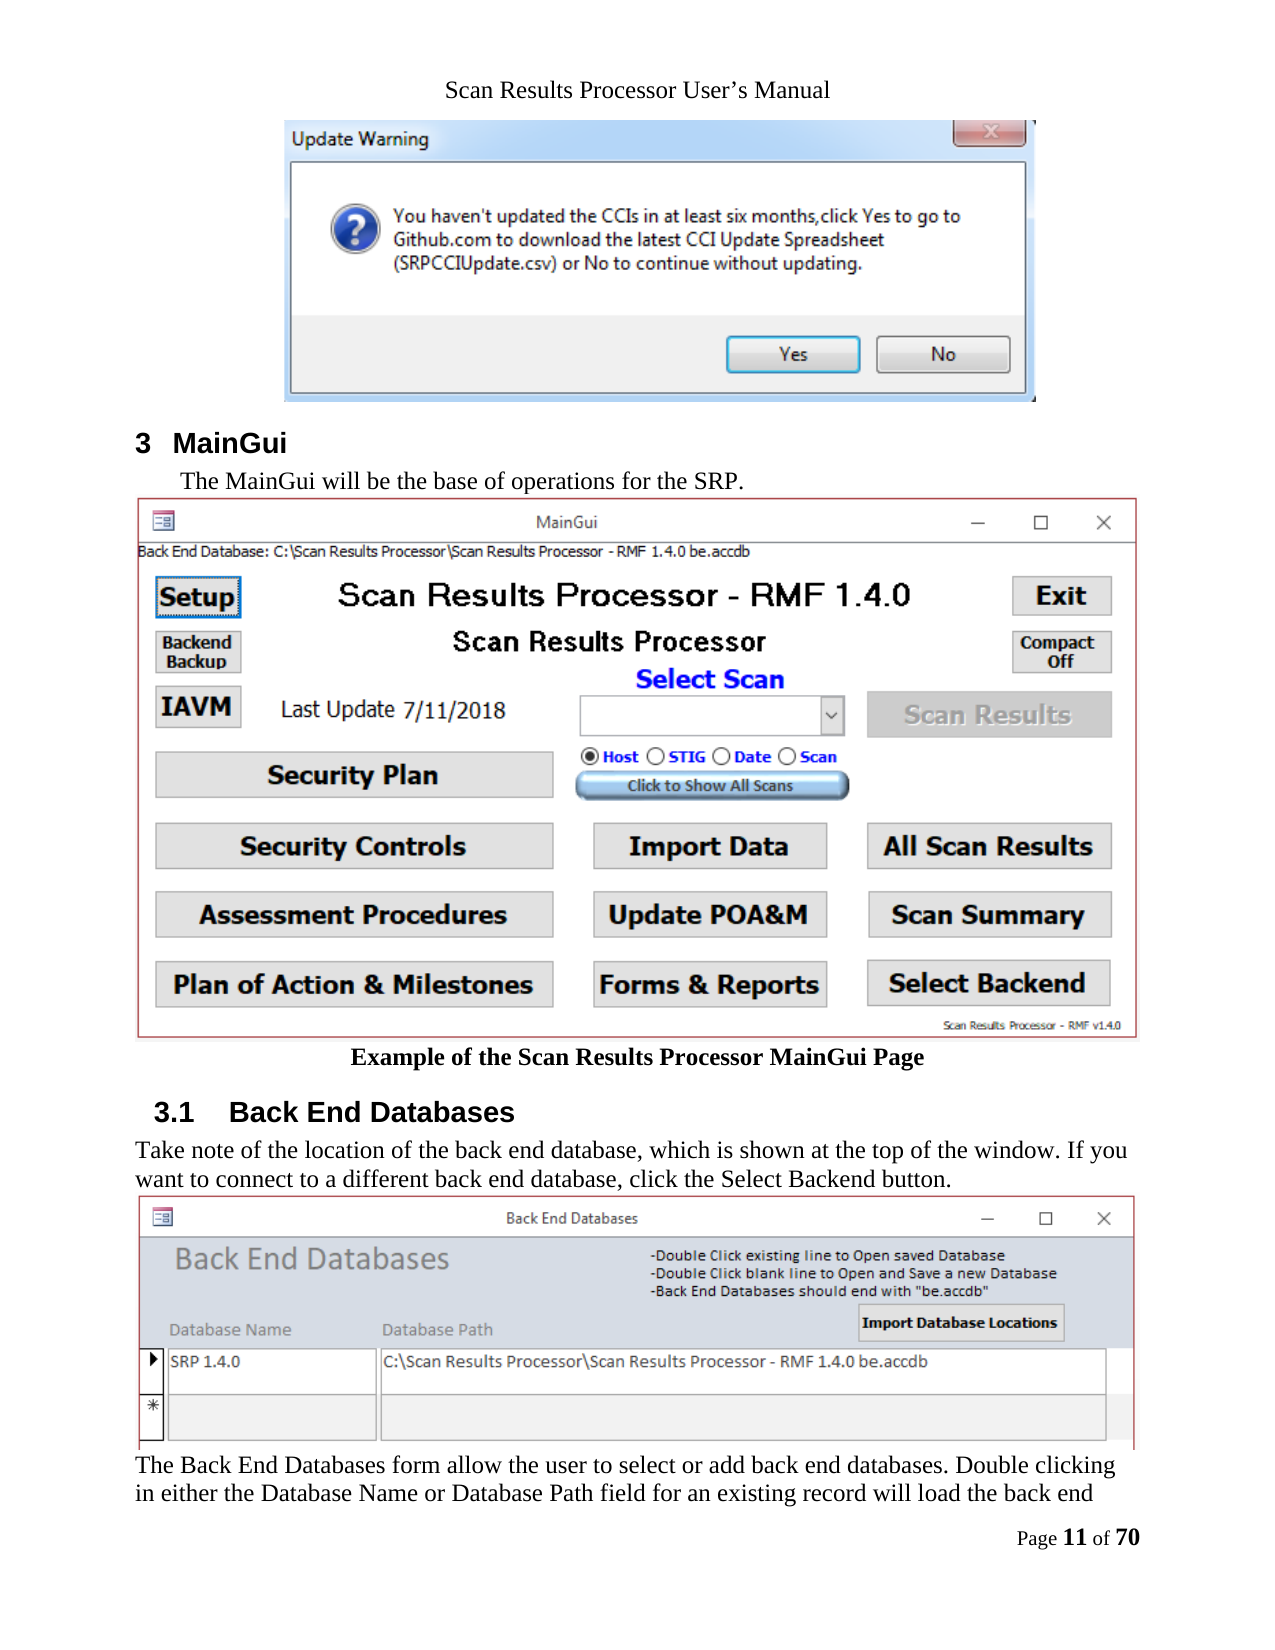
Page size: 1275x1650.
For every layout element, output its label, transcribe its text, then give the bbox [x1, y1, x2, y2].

picture [135, 1192, 1140, 1450]
picture [135, 494, 1140, 1042]
subtitle MainGui [135, 426, 1140, 460]
text Take note of the location of the back end database, which is shown at the top of the window. If you want to connect to a different back end database, click the Select Backend button. [135, 1135, 1140, 1192]
text Example of the Scan Results Processor MainGui Page [135, 1042, 1140, 1071]
text The MainGui will be the base of operations for the SRP. [180, 466, 1140, 494]
picture [284, 120, 1036, 402]
subtitle Back End Databases [154, 1096, 1140, 1129]
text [135, 1450, 1140, 1507]
